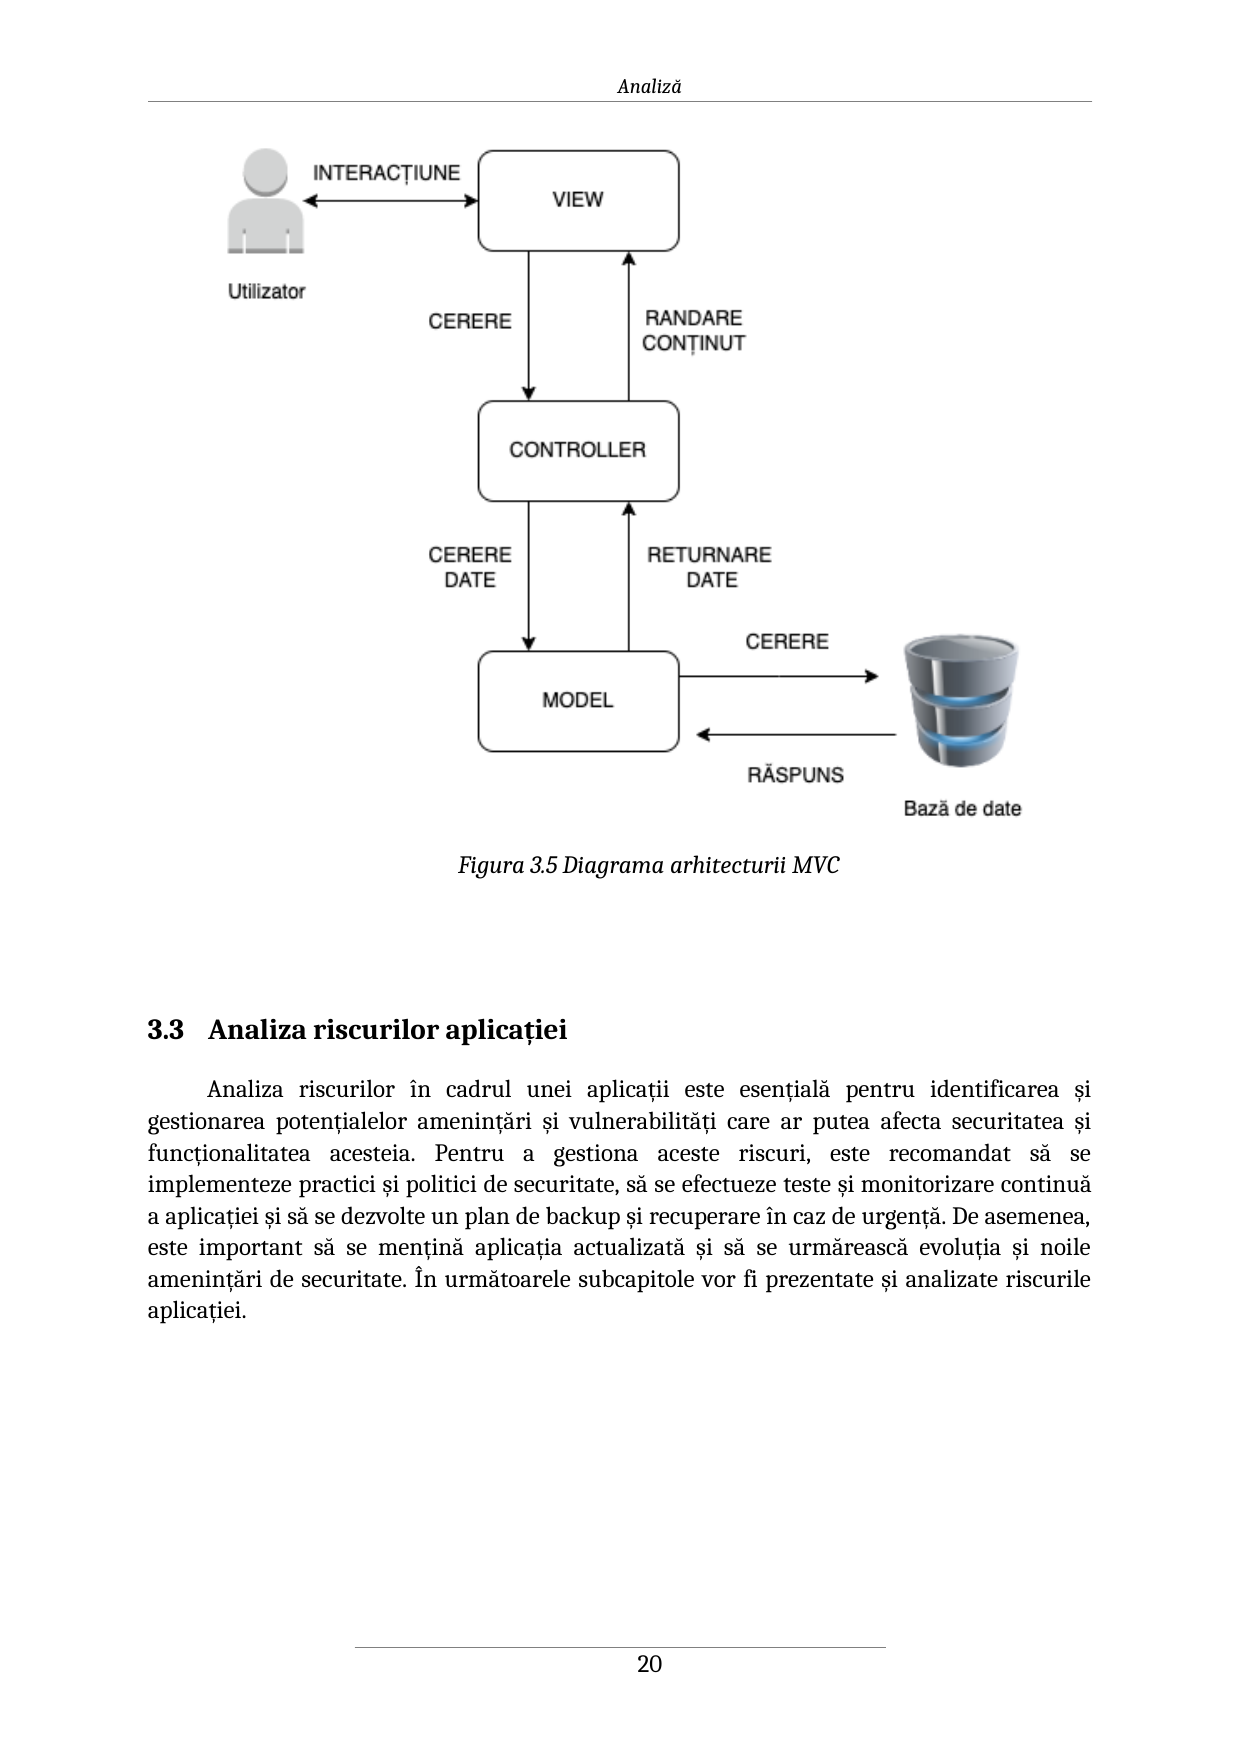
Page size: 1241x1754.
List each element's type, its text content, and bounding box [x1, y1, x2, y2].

text Figura 3.5 Diagrama arhitecturii MVC [148, 851, 1092, 879]
picture [206, 147, 1039, 836]
subtitle Analiza riscurilor aplicației [148, 1013, 1092, 1047]
text Analiza riscurilor în cadrul unei aplicații este esențială pentru identificarea și gestionarea potențialelor amenințări și vulnerabilități care ar putea afecta securitatea și funcționalitatea acesteia. Pentru a gestiona aceste riscuri, este recomandat să se implementeze practici și politici de securitate, să se efectueze teste și monitorizare continuă a aplicației și să se dezvolte un plan de backup și recuperare în caz de urgență. De asemenea, este important să se mențină aplicația actualizată și să se urmărească evoluția și noile amenințări de securitate. În următoarele subcapitole vor fi prezentate și analizate riscurile aplicației. [148, 1075, 1092, 1325]
